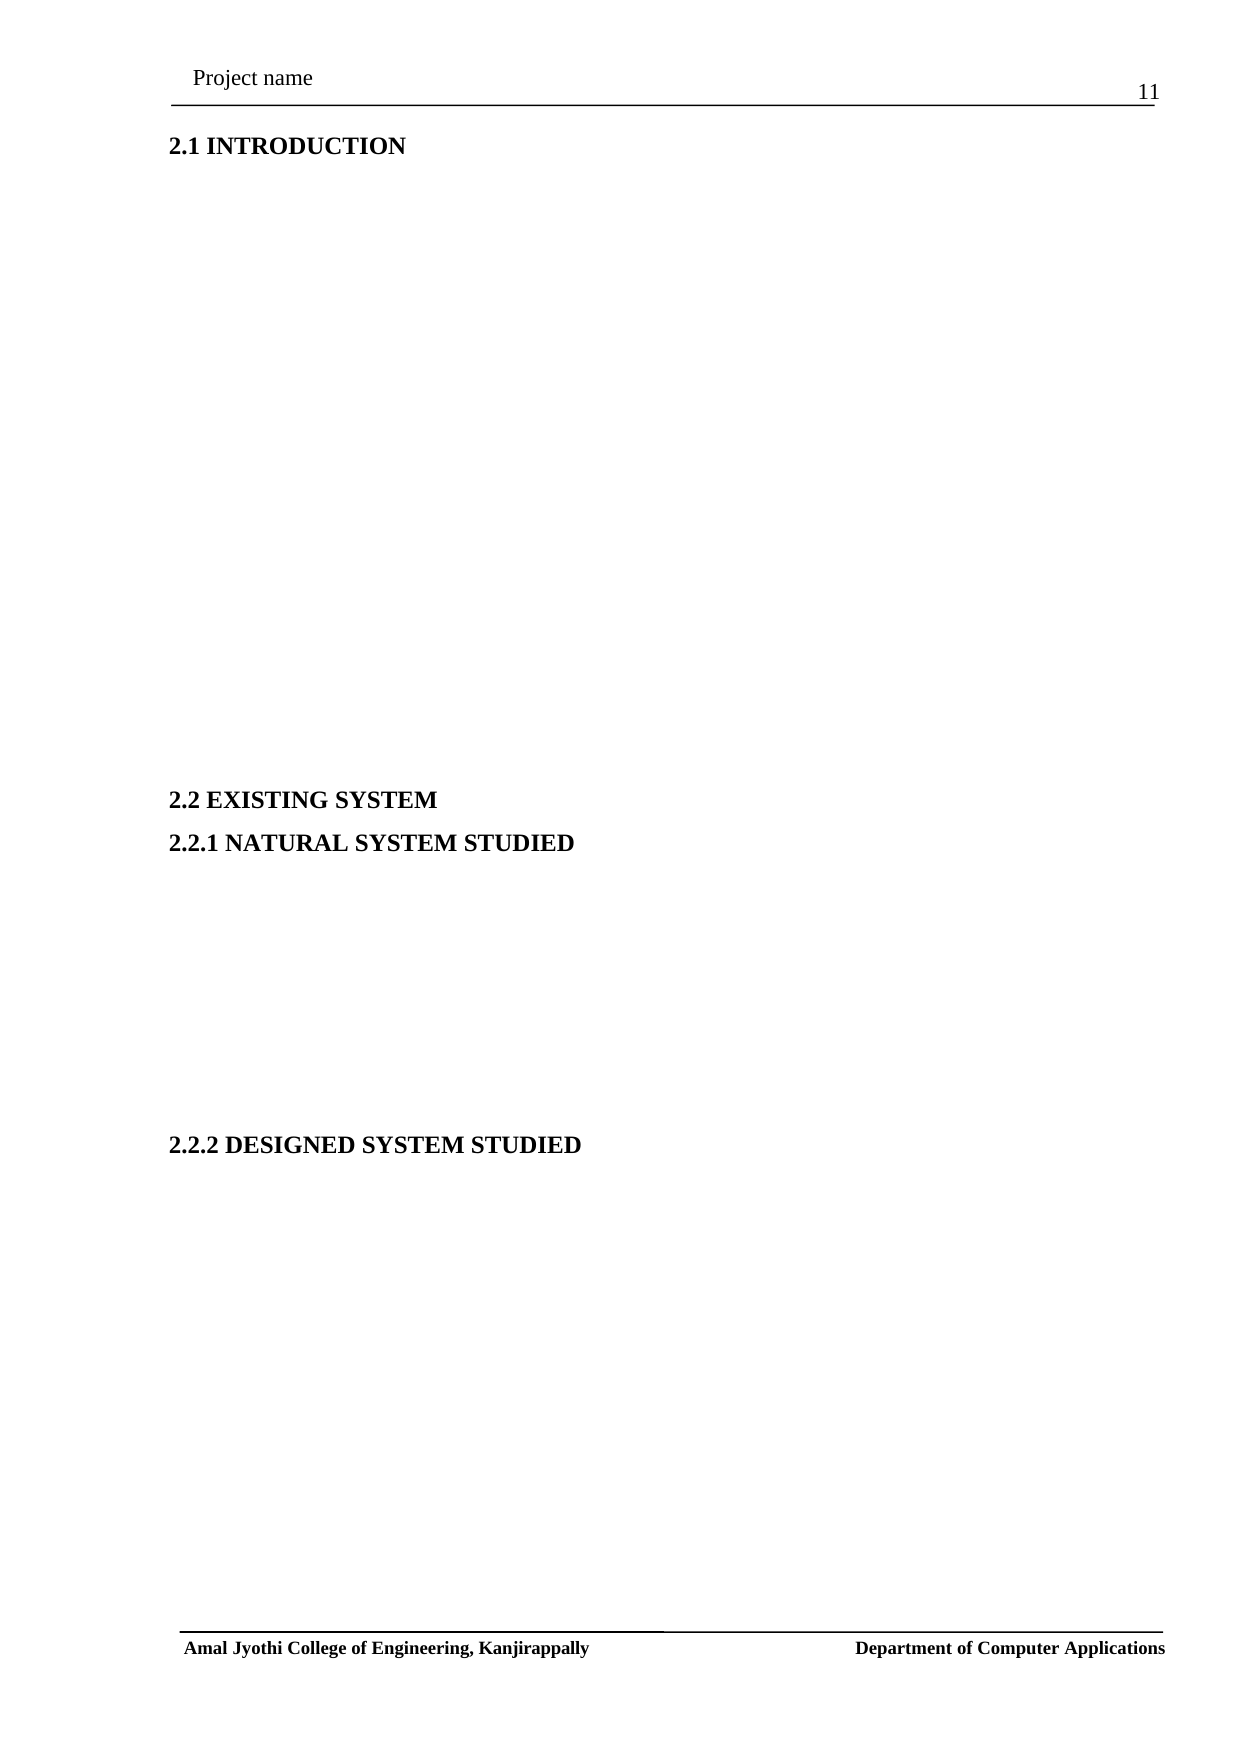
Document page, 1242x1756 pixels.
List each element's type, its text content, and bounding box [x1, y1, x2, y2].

text 2.2.1 NATURAL SYSTEM STUDIED [169, 828, 1153, 857]
subtitle INTRODUCTION [169, 131, 1017, 160]
subtitle EXISTING SYSTEM [169, 785, 1017, 813]
text 2.2.2 DESIGNED SYSTEM STUDIED [169, 1130, 1153, 1158]
